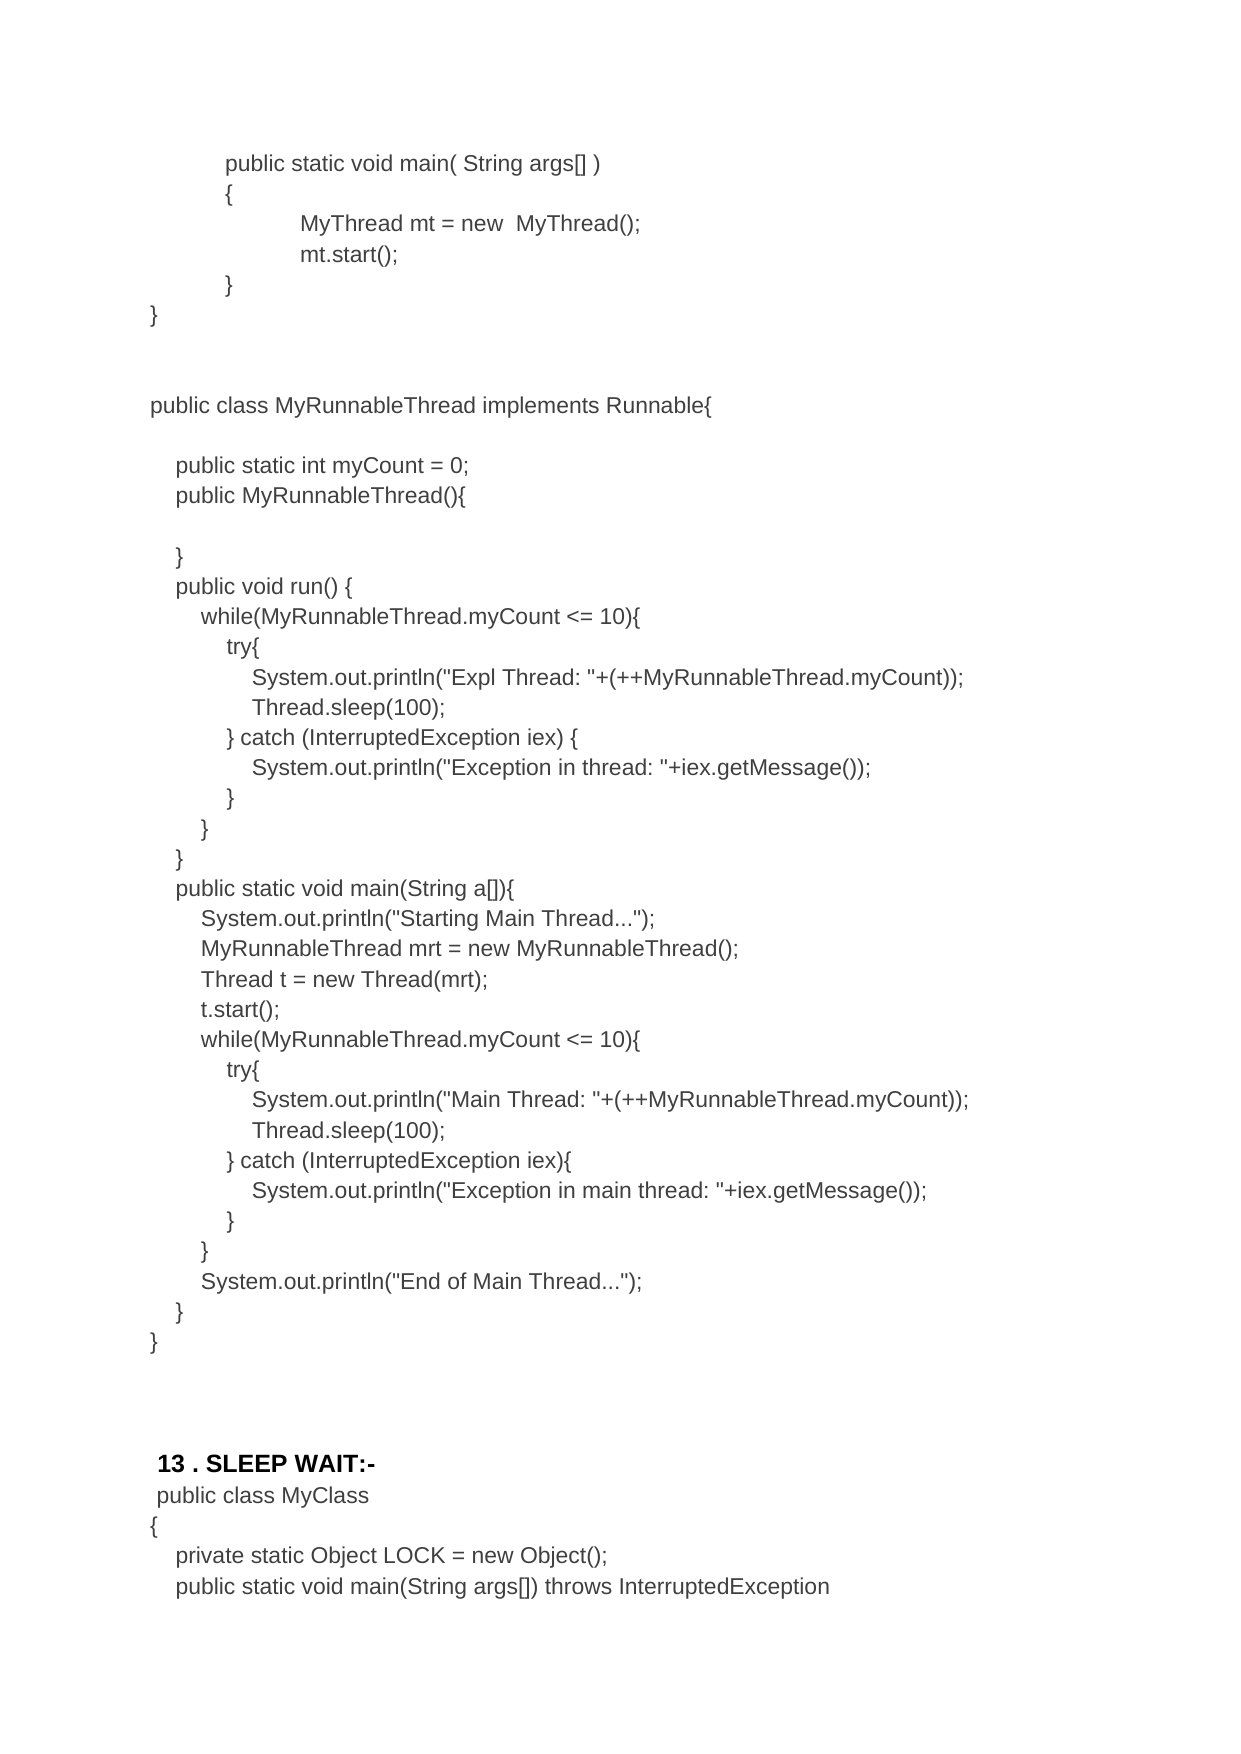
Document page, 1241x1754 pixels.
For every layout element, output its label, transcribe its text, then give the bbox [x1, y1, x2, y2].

text { [150, 1512, 1090, 1538]
text } [150, 1207, 1090, 1234]
text } [150, 1298, 1090, 1324]
text } [150, 1328, 1090, 1354]
text public static void main(String a[]){ [150, 875, 1090, 901]
text System.out.println("Main Thread: "+(++MyRunnableThread.myCount)); [150, 1086, 1090, 1113]
text public static void main(String args[]) throws InterruptedException [150, 1573, 1090, 1599]
text while(MyRunnableThread.myCount <= 10){ [150, 1026, 1090, 1052]
text } [150, 543, 1090, 569]
text t.start(); [150, 996, 1090, 1022]
text { [150, 180, 1090, 207]
text System.out.println("Exception in thread: "+iex.getMessage()); [150, 754, 1090, 781]
text System.out.println("End of Main Thread..."); [150, 1268, 1090, 1294]
text } [150, 1237, 1090, 1264]
text } [150, 814, 1090, 841]
text Thread.sleep(100); [150, 694, 1090, 720]
text mt.start(); [150, 241, 1090, 267]
text System.out.println("Expl Thread: "+(++MyRunnableThread.myCount)); [150, 663, 1090, 690]
text while(MyRunnableThread.myCount <= 10){ [150, 603, 1090, 629]
text public static int myCount = 0; [150, 452, 1090, 478]
text } [150, 301, 1090, 327]
text 13 . SLEEP WAIT:- [150, 1449, 1090, 1478]
text Thread.sleep(100); [150, 1117, 1090, 1143]
text try{ [150, 633, 1090, 660]
text private static Object LOCK = new Object(); [150, 1542, 1090, 1569]
text MyRunnableThread mrt = new MyRunnableThread(); [150, 935, 1090, 962]
text Thread t = new Thread(mrt); [150, 966, 1090, 992]
text public class MyClass [150, 1482, 1090, 1508]
text } [150, 784, 1090, 811]
text public void run() { [150, 573, 1090, 599]
text try{ [150, 1056, 1090, 1083]
text } [150, 845, 1090, 871]
text } catch (InterruptedException iex){ [150, 1147, 1090, 1173]
text public class MyRunnableThread implements Runnable{ [150, 392, 1090, 418]
text System.out.println("Exception in main thread: "+iex.getMessage()); [150, 1177, 1090, 1203]
text } [150, 271, 1090, 297]
text public static void main( String args[] ) [150, 150, 1090, 176]
text } catch (InterruptedException iex) { [150, 724, 1090, 750]
text System.out.println("Starting Main Thread..."); [150, 905, 1090, 932]
text public MyRunnableThread(){ [150, 482, 1090, 509]
text MyThread mt = new MyThread(); [150, 210, 1090, 237]
